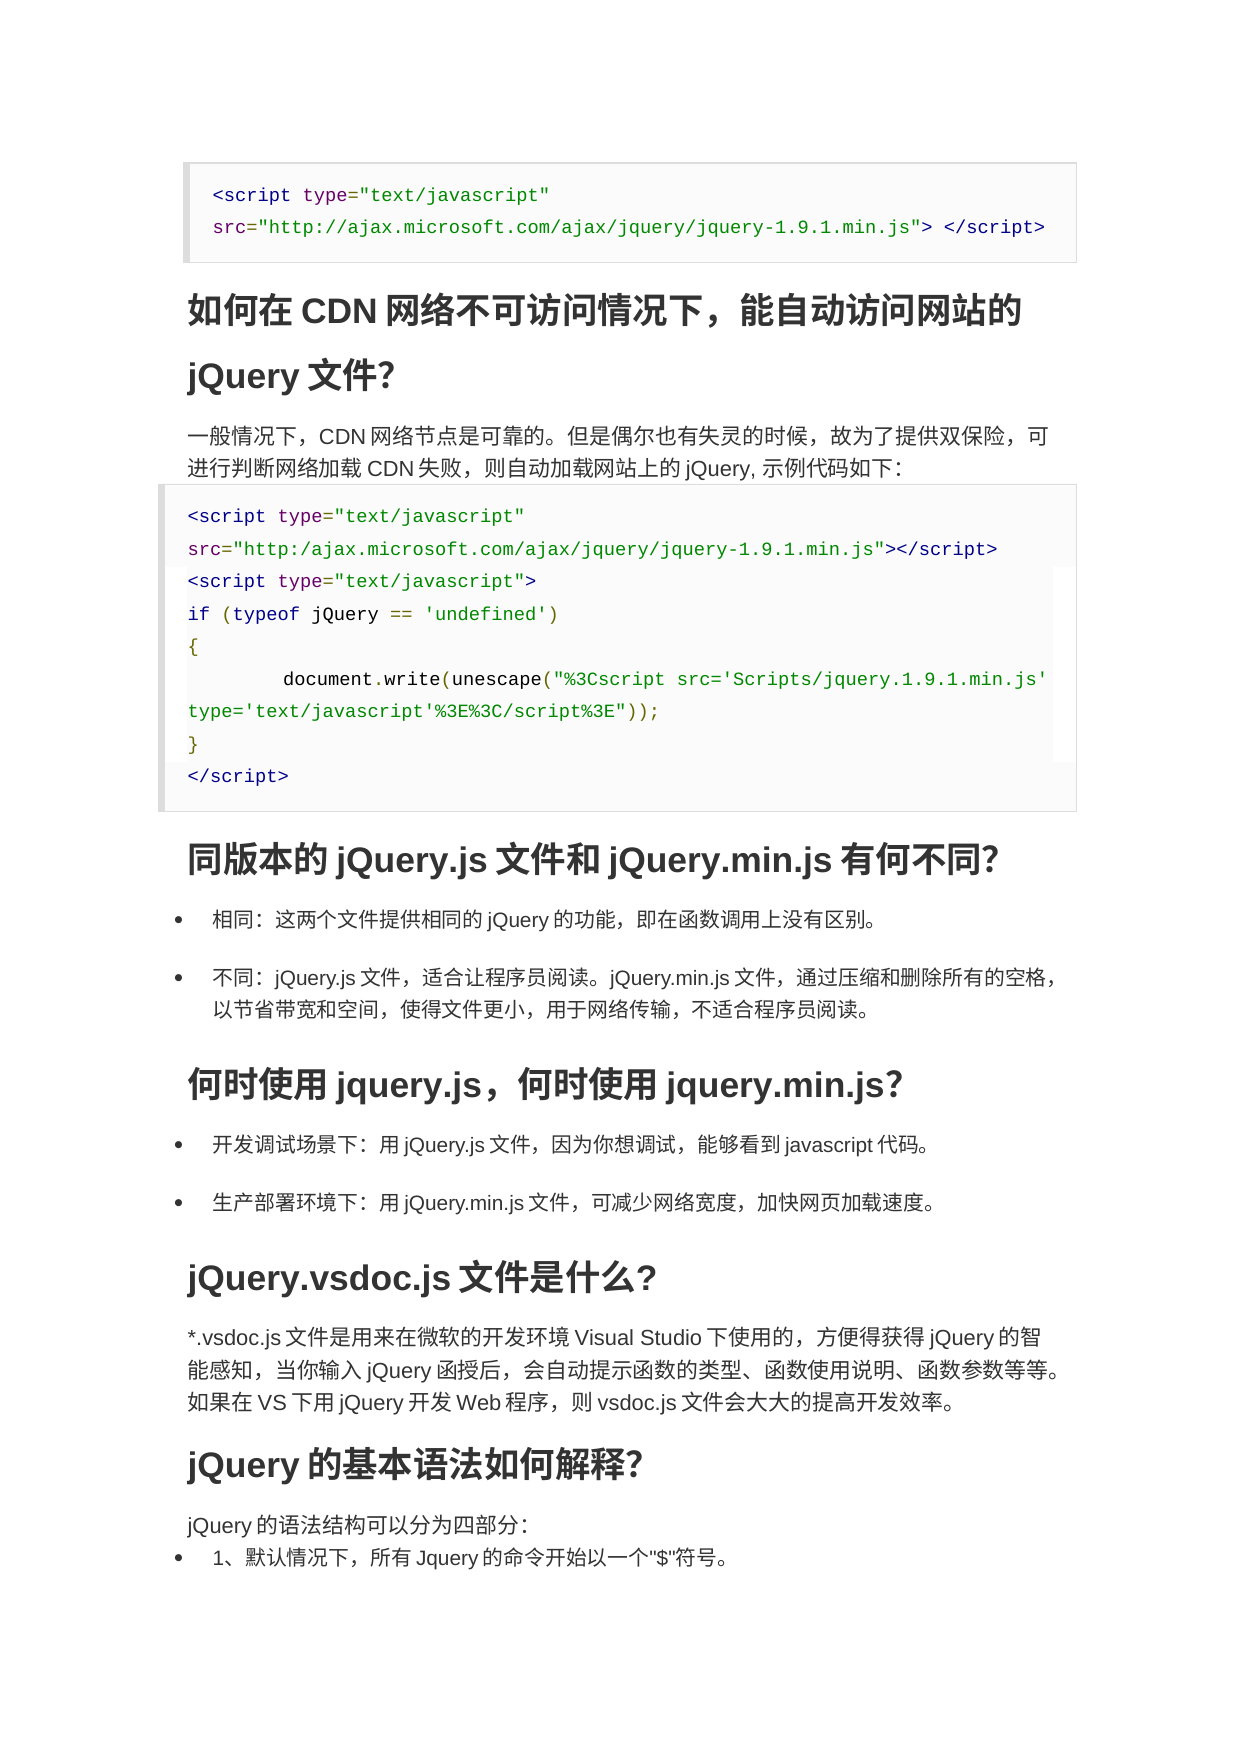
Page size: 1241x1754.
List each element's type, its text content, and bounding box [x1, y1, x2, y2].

text document.write(unescape("%3Cscript src='Scripts/jquery.1.9.1.min.js' type='text/javascript'%3E%3C/script%3E")); [187, 664, 1053, 729]
text <script type="text/javascript"> [187, 567, 1053, 599]
text <script type="text/javascript" src="http:/ajax.microsoft.com/ajax/jquery/jquery-1.9.1.min.js"></script> [165, 485, 1076, 567]
text </script> [165, 743, 1076, 811]
list 开发调试场景下：用jQuery.js文件，因为你想调试，能够看到javascript代码。 [175, 1127, 1053, 1160]
subtitle 如何在CDN网络不可访问情况下，能自动访问网站的jQuery文件？ [187, 276, 1053, 406]
text 一般情况下，CDN网络节点是可靠的。但是偶尔也有失灵的时候，故为了提供双保险，可进行判断网络加载CDN失败，则自动加载网站上的jQuery, 示例代码如下： [187, 418, 1053, 483]
list 1、默认情况下，所有Jquery的命令开始以一个"$"符号。 [175, 1540, 1053, 1572]
subtitle 何时使用jquery.js，何时使用jquery.min.js？ [187, 1050, 1053, 1115]
text *.vsdoc.js文件是用来在微软的开发环境Visual Studio下使用的，方便得获得jQuery的智能感知，当你输入jQuery函授后，会自动提示函数的类型、函数使用说明、函数参数等等。如果在VS下用jQuery开发Web程序，则vsdoc.js文件会大大的提高开发效率。 [187, 1320, 1053, 1417]
subtitle jQuery.vsdoc.js文件是什么? [187, 1242, 1053, 1307]
list 不同：jQuery.js文件，适合让程序员阅读。jQuery.min.js文件，通过压缩和删除所有的空格，以节省带宽和空间，使得文件更小，用于网络传输，不适合程序员阅读。 [175, 960, 1053, 1025]
list 相同：这两个文件提供相同的jQuery的功能，即在函数调用上没有区别。 [175, 902, 1053, 935]
text if (typeof jQuery == 'undefined') [187, 599, 1053, 632]
text jQuery的语法结构可以分为四部分： [187, 1507, 1053, 1540]
text <script type="text/javascript" src="http://ajax.microsoft.com/ajax/jquery/jquery-1.9.1.min.js"> </script> [190, 164, 1076, 262]
text } [187, 729, 1053, 743]
text { [187, 632, 1053, 664]
subtitle 同版本的jQuery.js文件和jQuery.min.js有何不同？ [187, 825, 1053, 890]
list 生产部署环境下：用jQuery.min.js文件，可减少网络宽度，加快网页加载速度。 [175, 1185, 1053, 1217]
subtitle jQuery的基本语法如何解释？ [187, 1430, 1053, 1495]
